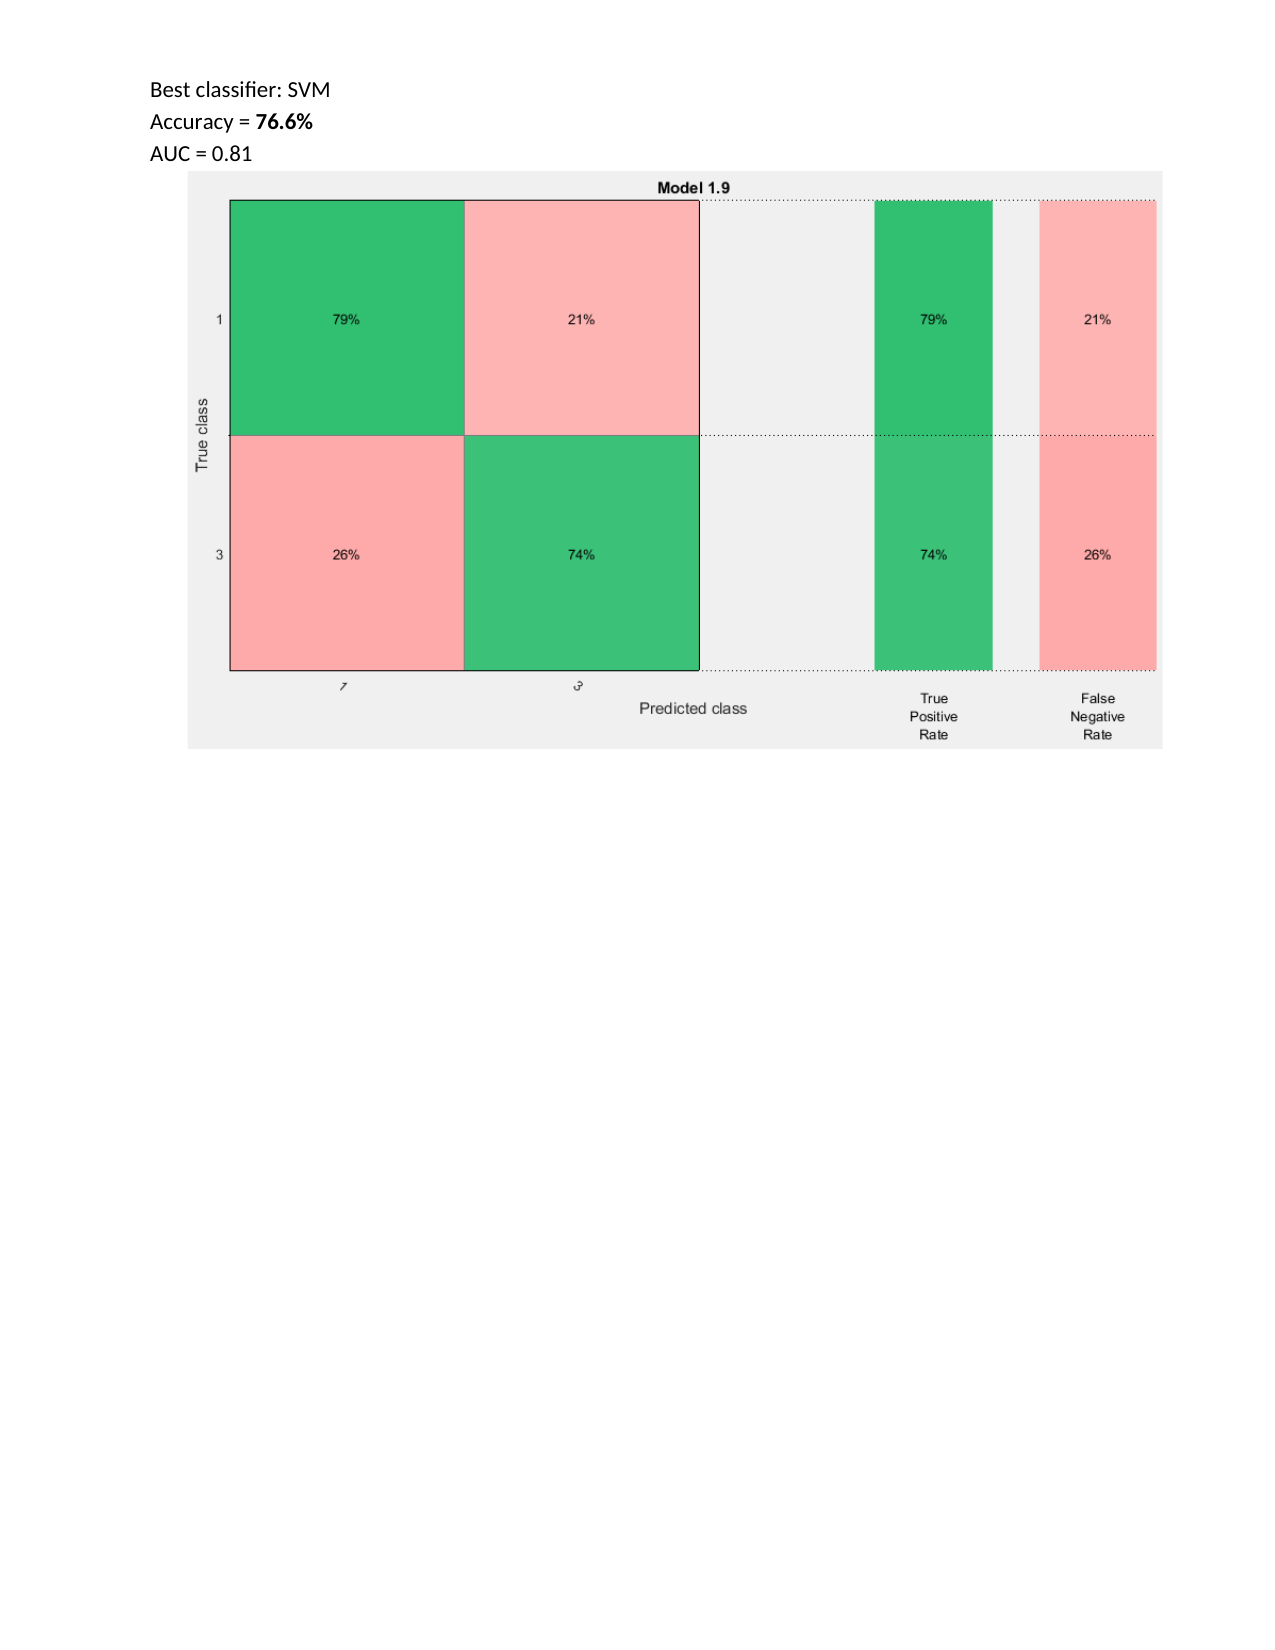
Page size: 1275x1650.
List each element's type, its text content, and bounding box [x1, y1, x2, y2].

list Accuracy = 76.6% [150, 107, 1200, 135]
list Best classifier: SVM [150, 75, 1200, 103]
list AUC = 0.81 [150, 139, 1200, 167]
picture [187, 171, 1163, 749]
